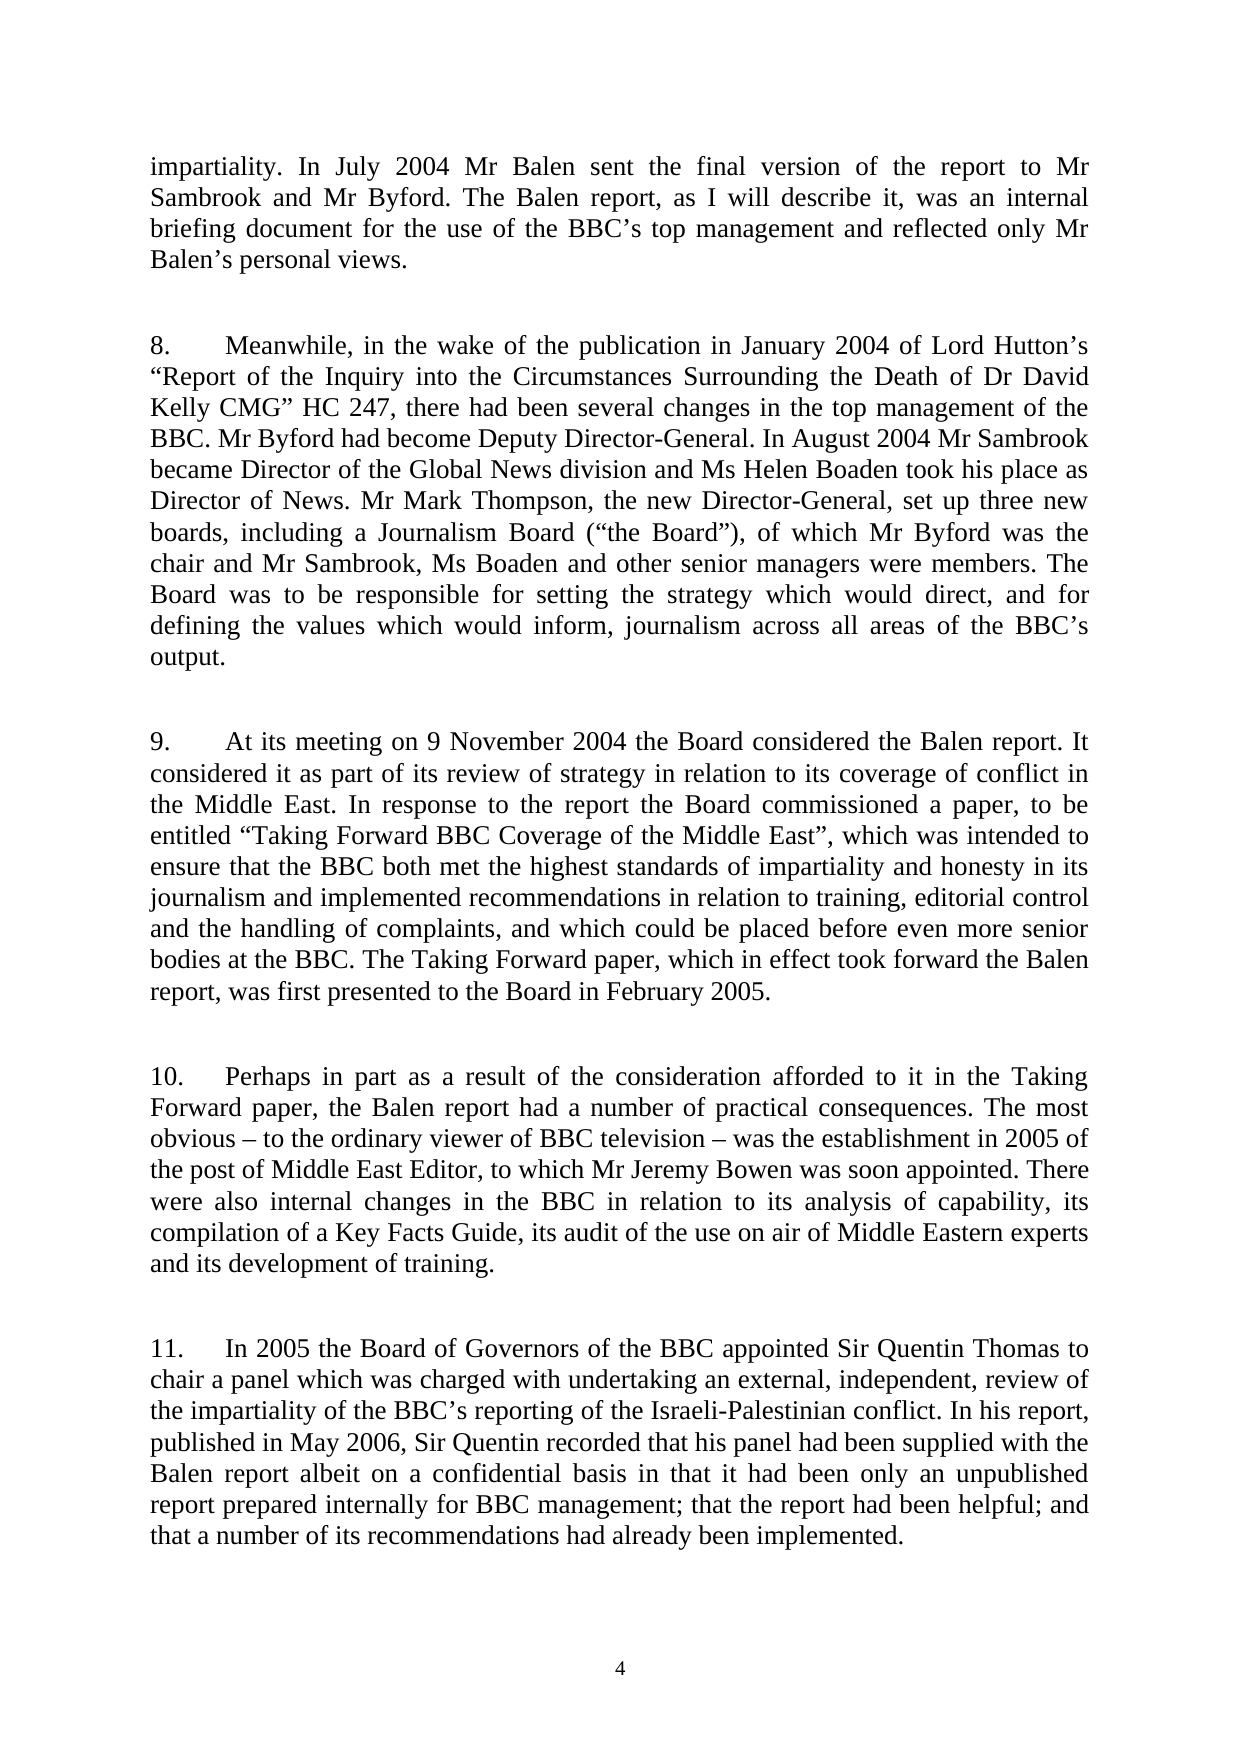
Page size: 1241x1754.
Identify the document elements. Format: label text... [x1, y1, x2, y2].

list At its meeting on 9 November 2004 the Board considered the Balen report. It considered it as part of its review of strategy in relation to its coverage of conflict in the . In response to the report the Board commissioned a paper, to be entitled “Taking Forward BBC Coverage of the Middle East”, which was intended to ensure that the BBC both met the highest standards of impartiality and honesty in its journalism and implemented recommendations in relation to training, editorial control and the handling of complaints, and which could be placed before even more senior bodies at the BBC. The Taking Forward paper, which in effect took forward the Balen report, was first presented to the Board in February 2005. [150, 726, 1090, 1006]
list Meanwhile, in the wake of the publication in January 2004 of Lord Hutton’s “Report of the Inquiry into the Circumstances Surrounding the Death of Dr David Kelly CMG” HC 247, there had been several changes in the top management of the BBC. Mr Byford had become Deputy Director-General. In August 2004 Mr Sambrook became Director of the Global News division and Ms Helen Boaden took his place as Director of News. Mr Mark Thompson, the new Director-General, set up three new boards, including a Journalism Board (“the Board”), of which Mr Byford was the chair and Mr Sambrook, Ms Boaden and other senior managers were members. The Board was to be responsible for setting the strategy which would direct, and for defining the values which would inform, journalism across all areas of the BBC’s output. [150, 329, 1090, 671]
list Perhaps in part as a result of the consideration afforded to it in the Taking Forward paper, the Balen report had a number of practical consequences. The most obvious – to the ordinary viewer of BBC television – was the establishment in 2005 of the post of Middle East Editor, to which Mr Jeremy Bowen was soon appointed. There were also internal changes in the BBC in relation to its analysis of capability, its compilation of a Key Facts Guide, its audit of the use on air of Middle Eastern experts and its development of training. [150, 1060, 1090, 1278]
list In 2005 the Board of Governors of the BBC appointed Sir Quentin Thomas to chair a panel which was charged with undertaking an external, independent, review of the impartiality of the BBC’s reporting of the Israeli-Palestinian conflict. In his report, published in May 2006, Sir Quentin recorded that his panel had been supplied with the Balen report albeit on a confidential basis in that it had been only an unpublished report prepared internally for BBC management; that the report had been helpful; and that a number of its recommendations had already been implemented. [150, 1332, 1090, 1550]
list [150, 150, 1090, 274]
